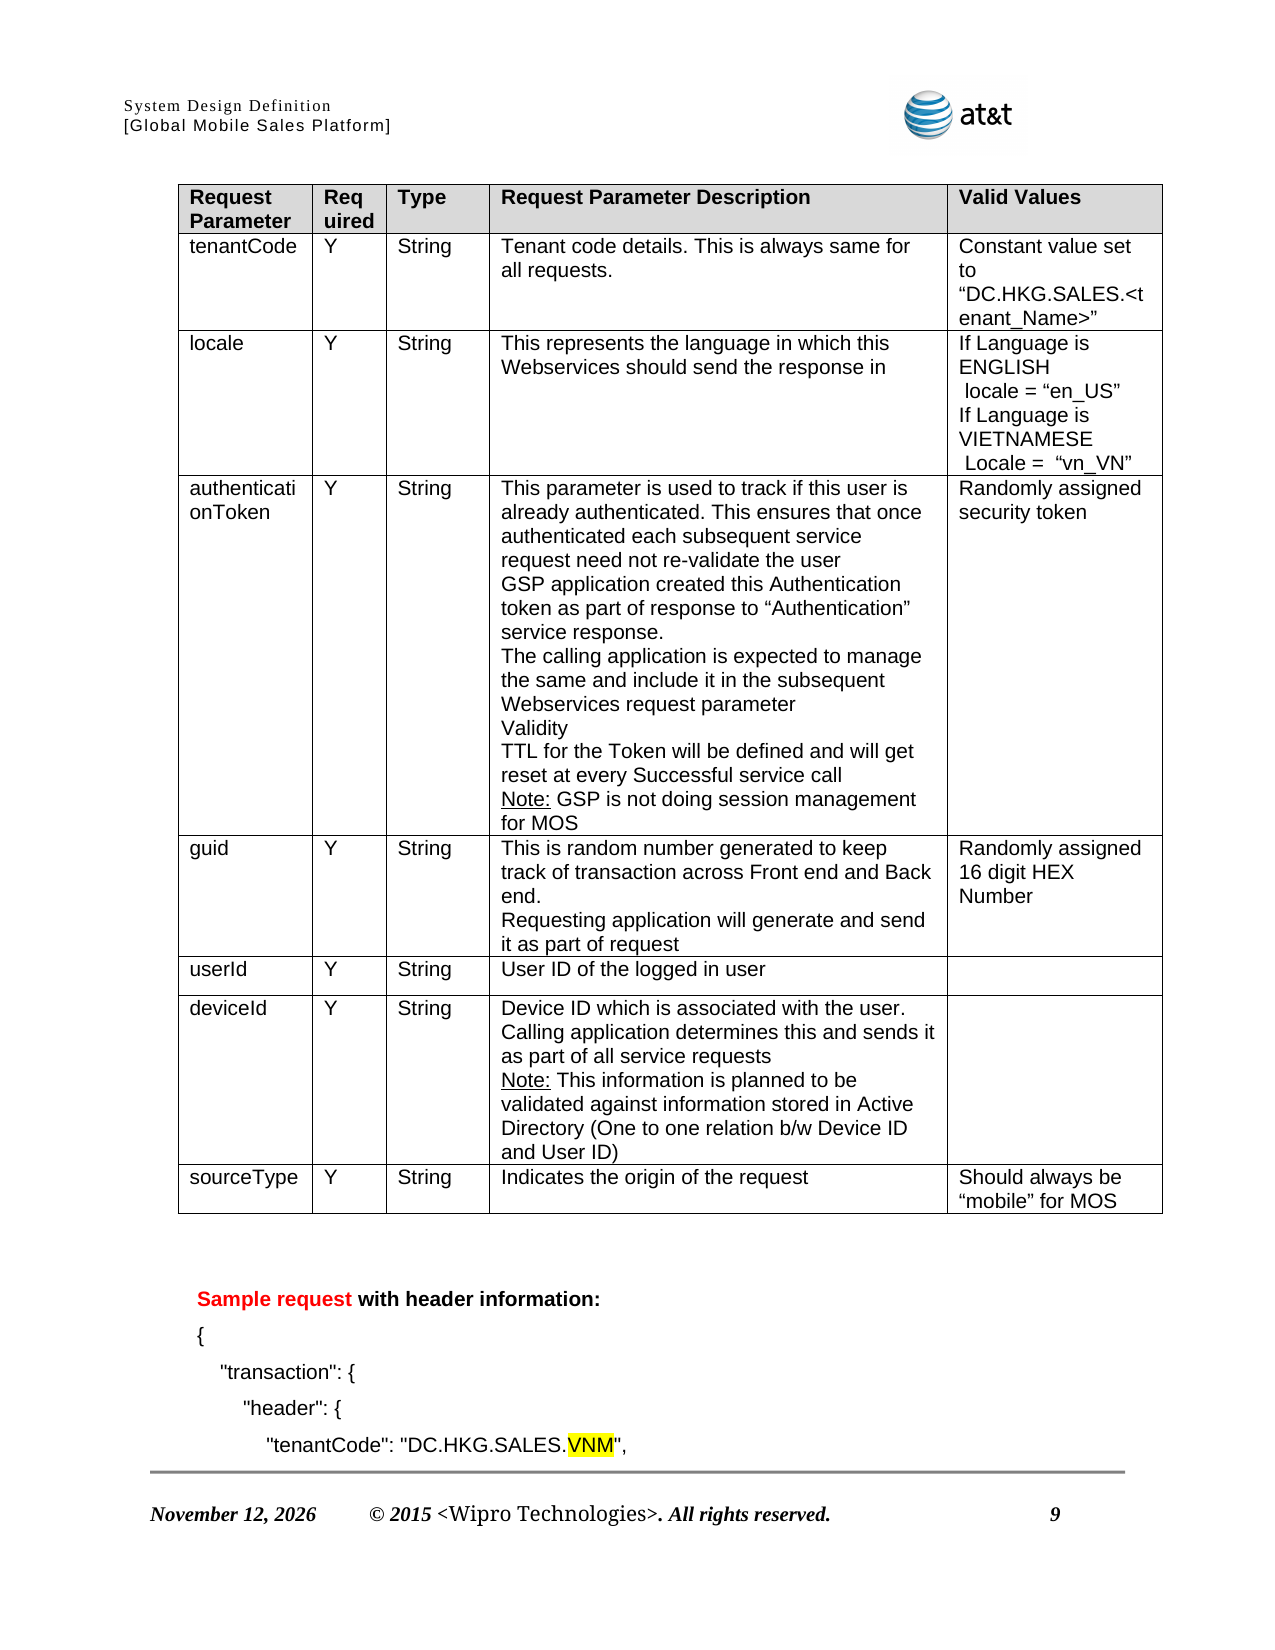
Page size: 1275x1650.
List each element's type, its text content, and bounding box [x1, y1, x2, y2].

table_cell Y [313, 836, 386, 956]
table_cell Randomly assigned security token [948, 476, 1162, 835]
table_cell Y [313, 957, 386, 995]
text { [197, 1323, 1125, 1347]
table_cell String [387, 836, 489, 956]
table_cell Y [313, 996, 386, 1164]
table_cell String [387, 957, 489, 995]
table_cell userId [179, 957, 312, 995]
text "tenantCode": "DC.HKG.SALES.VNM", [614, 1433, 1125, 1457]
table_cell [948, 957, 1162, 995]
table_cell Constant value set to “DC.HKG.SALES.<tenant_Name>” [948, 234, 1162, 330]
table_cell guid [179, 836, 312, 956]
table_header Request Parameter [179, 185, 312, 233]
table_cell locale [179, 331, 312, 475]
table_cell Y [313, 476, 386, 835]
table_cell [948, 996, 1162, 1164]
table_cell String [387, 234, 489, 330]
picture [888, 75, 1028, 156]
table_cell Y [313, 1165, 386, 1213]
table_cell String [387, 996, 489, 1164]
table_cell String [387, 476, 489, 835]
table_cell tenantCode [179, 234, 312, 330]
text "header": { [197, 1396, 1125, 1420]
table_header Required [313, 185, 386, 233]
text "transaction": { [197, 1360, 1125, 1384]
table_header Request Parameter Description [490, 185, 947, 233]
table_cell Should always be “mobile” for MOS [948, 1165, 1162, 1213]
table_cell String [387, 331, 489, 475]
text Sample request with header information: [197, 1287, 1125, 1311]
table_cell Randomly assigned 16 digit HEX Number [948, 836, 1162, 956]
table_cell This parameter is used to track if this user is already authenticated. This ensures that once authenticated each subsequent service request need not re-validate the user GSP application created this Authentication token as part of response to “Authentication” service response. The calling application is expected to manage the same and include it in the subsequent Webservices request parameter Validity TTL for the Token will be defined and will get reset at every Successful service call Note: GSP is not doing session management for MOS [490, 476, 947, 835]
table_cell deviceId [179, 996, 312, 1164]
table_cell If Language is ENGLISH locale = “en_US” If Language is VIETNAMESE Locale = “vn_VN” [948, 331, 1162, 475]
table_cell sourceType [179, 1165, 312, 1213]
table_header Valid Values [948, 185, 1162, 233]
table_cell User ID of the logged in user [490, 957, 947, 995]
table_cell Y [313, 234, 386, 330]
table_cell This represents the language in which this Webservices should send the response in [490, 331, 947, 475]
table_cell Y [313, 331, 386, 475]
table_cell Device ID which is associated with the user. Calling application determines this and sends it as part of all service requests Note: This information is planned to be validated against information stored in Active Directory (One to one relation b/w Device ID and User ID) [490, 996, 947, 1164]
table_cell String [387, 1165, 489, 1213]
table_cell This is random number generated to keep track of transaction across Front end and Back end. Requesting application will generate and send it as part of request [490, 836, 947, 956]
table_cell Tenant code details. This is always same for all requests. [490, 234, 947, 330]
text "tenantCode": "DC.HKG.SALES.VNM", [197, 1433, 568, 1457]
table_header Type [387, 185, 489, 233]
table_cell Indicates the origin of the request [490, 1165, 947, 1213]
table_cell authenticationToken [179, 476, 312, 835]
